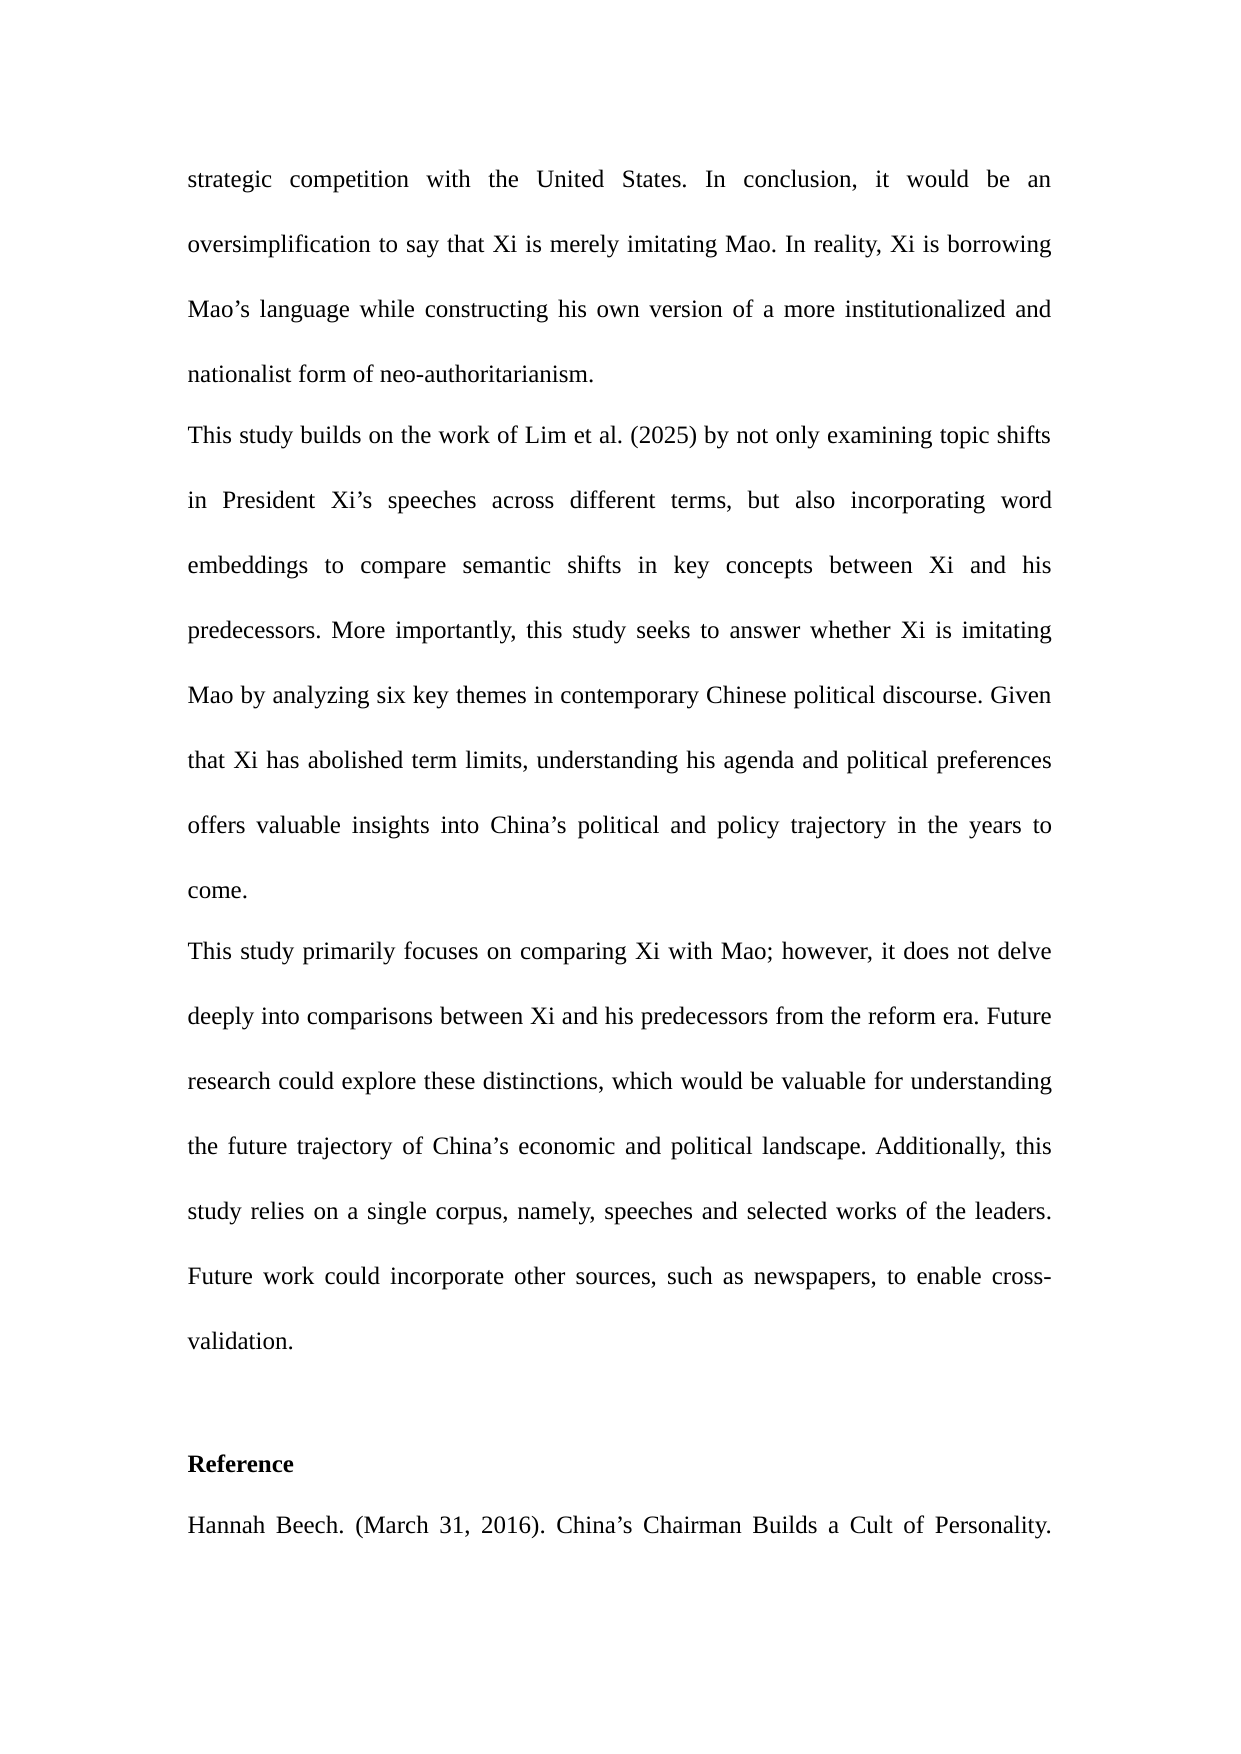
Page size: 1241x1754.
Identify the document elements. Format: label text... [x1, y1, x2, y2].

text This study primarily focuses on comparing Xi with Mao; however, it does not delve deeply into comparisons between Xi and his predecessors from the reform era. Future research could explore these distinctions, which would be valuable for understanding the future trajectory of China’s economic and political landscape. Additionally, this study relies on a single corpus, namely, speeches and selected works of the leaders. Future work could incorporate other sources, such as newspapers, to enable cross-validation. [187, 934, 1053, 1357]
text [187, 1508, 1053, 1541]
text This study builds on the work of Lim et al. (2025) by not only examining topic shifts in President Xi’s speeches across different terms, but also incorporating word embeddings to compare semantic shifts in key concepts between Xi and his predecessors. More importantly, this study seeks to answer whether Xi is imitating Mao by analyzing six key themes in contemporary Chinese political discourse. Given that Xi has abolished term limits, understanding his agenda and political preferences offers valuable insights into China’s political and policy trajectory in the years to come. [187, 418, 1053, 906]
text Reference [187, 1447, 1053, 1479]
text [187, 162, 1053, 389]
